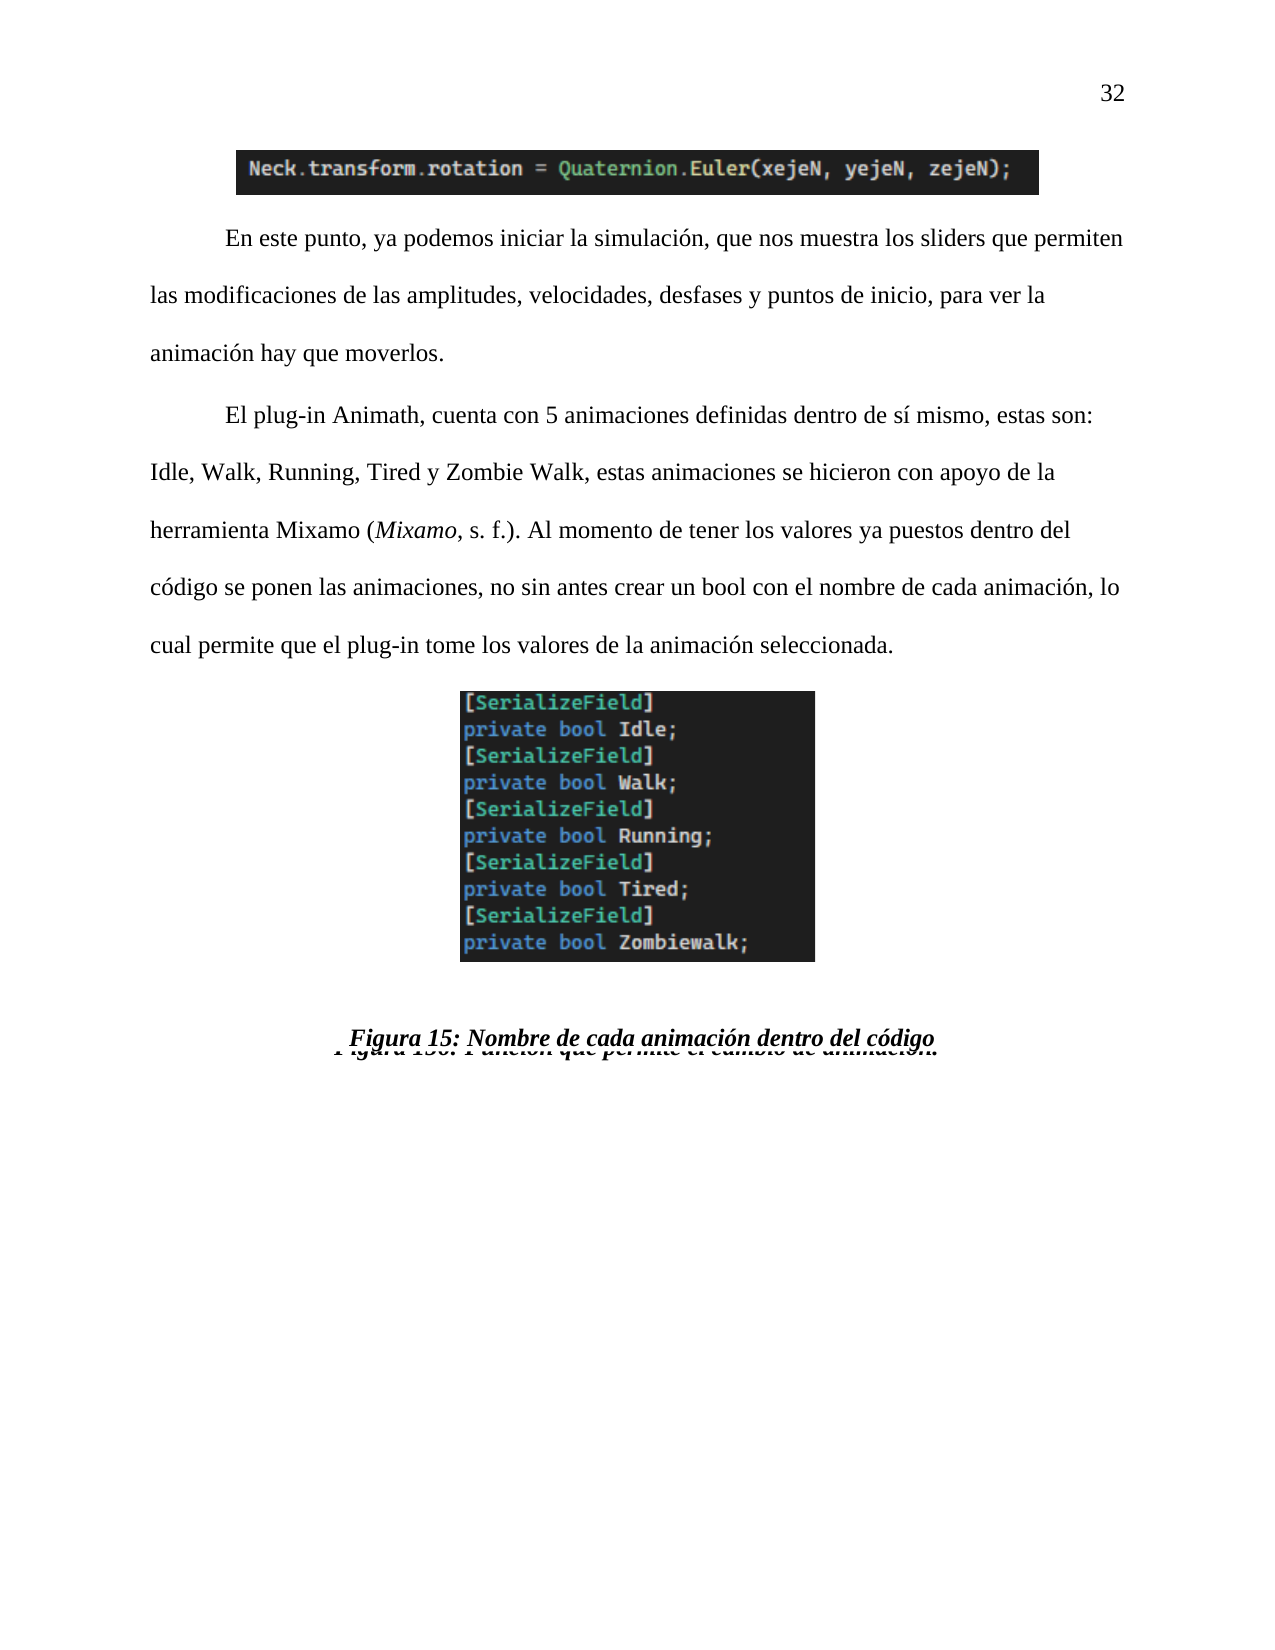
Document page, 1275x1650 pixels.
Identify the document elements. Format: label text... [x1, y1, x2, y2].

picture [236, 150, 1039, 195]
picture [460, 691, 816, 962]
text El plug-in Animath, cuenta con 5 animaciones definidas dentro de sí mismo, estas son: Idle, Walk, Running, Tired y Zombie Walk, estas animaciones se hicieron con apoyo de la herramienta Mixamo (Mixamo, s. f.). Al momento de tener los valores ya puestos dentro del código se ponen las animaciones, no sin antes crear un bool con el nombre de cada animación, lo cual permite que el plug-in tome los valores de la animación seleccionada. [150, 400, 1125, 658]
text En este punto, ya podemos iniciar la simulación, que nos muestra los sliders que permiten las modificaciones de las amplitudes, velocidades, desfases y puntos de inicio, para ver la animación hay que moverlos. [150, 150, 1125, 367]
